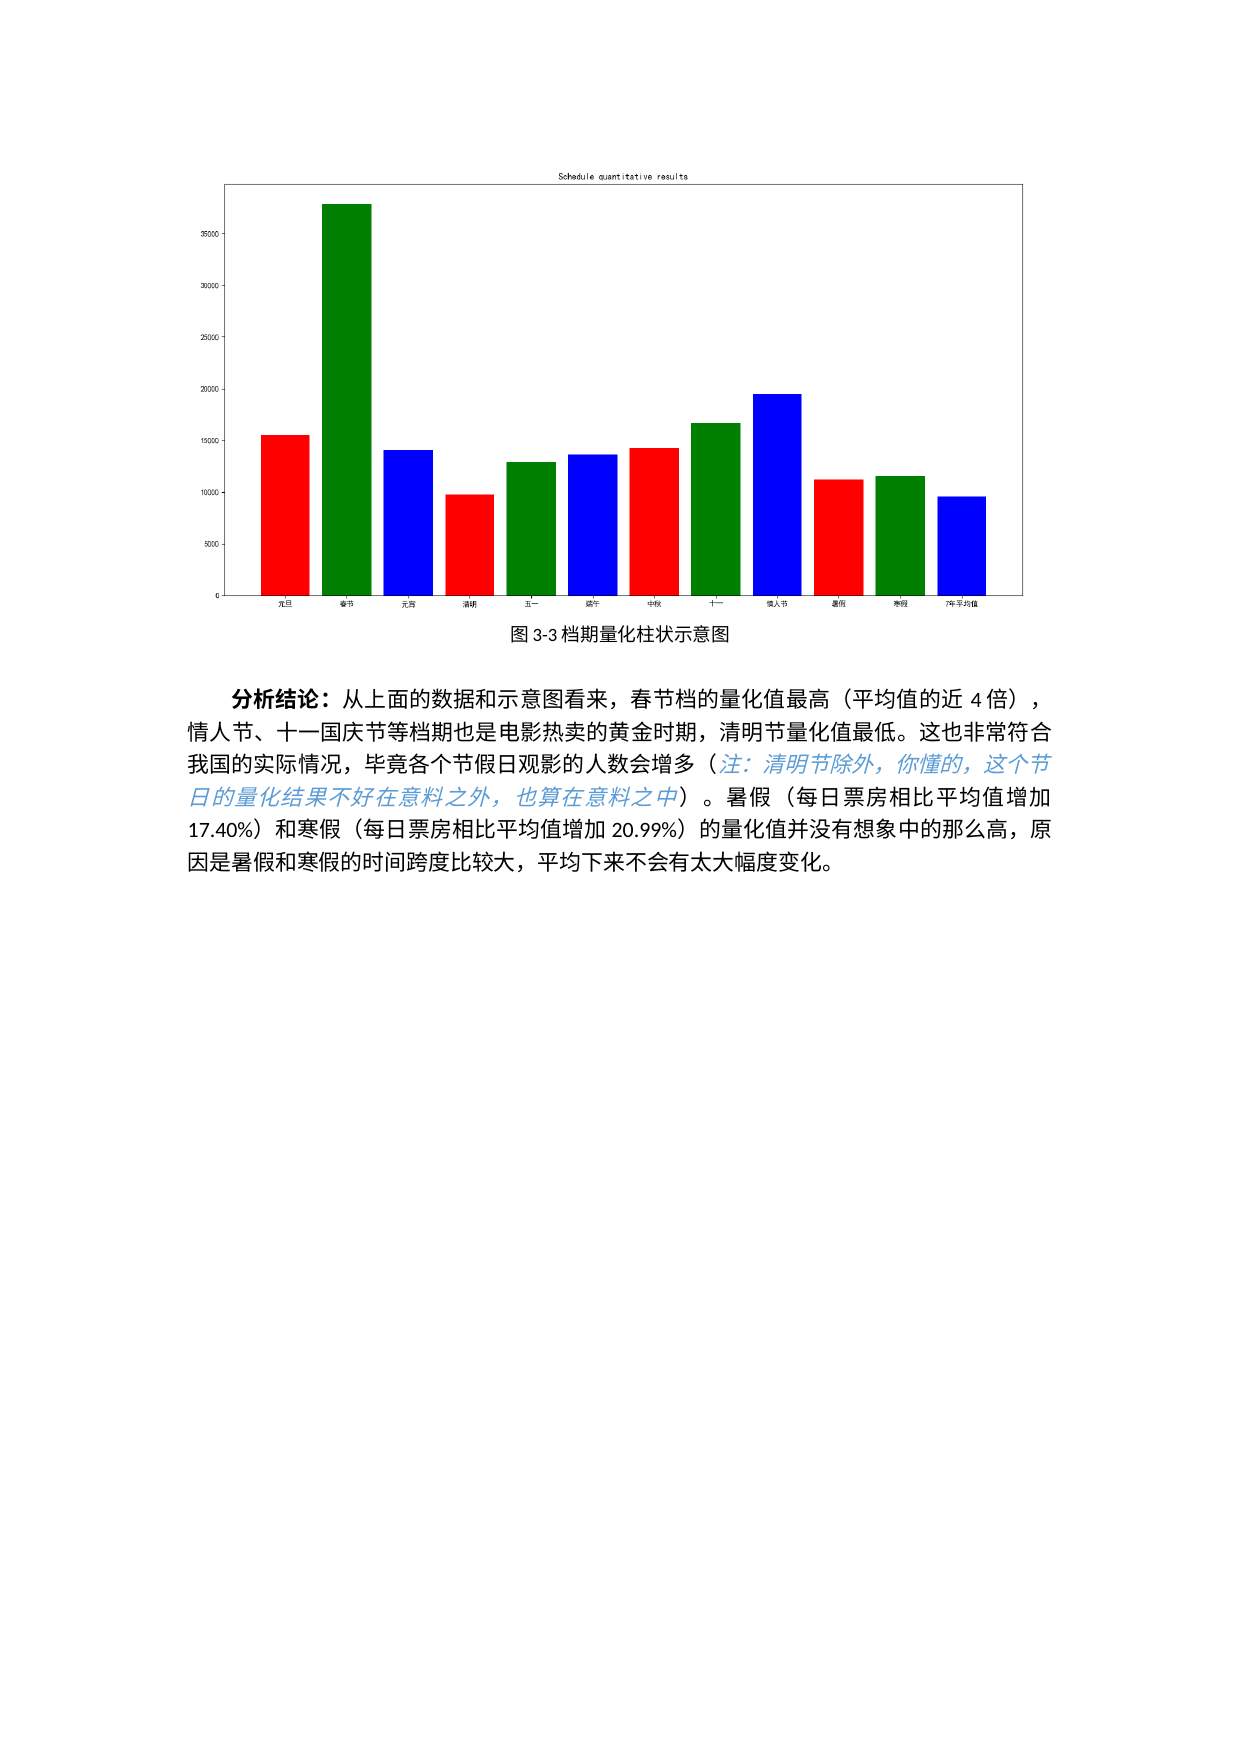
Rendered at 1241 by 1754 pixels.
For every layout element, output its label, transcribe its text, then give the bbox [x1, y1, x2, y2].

text 分析结论：从上面的数据和示意图看来，春节档的量化值最高（平均值的近4倍），情人节、十一国庆节等档期也是电影热卖的黄金时期，清明节量化值最低。这也非常符合我国的实际情况，毕竟各个节假日观影的人数会增多（注：清明节除外，你懂的，这个节日的量化结果不好在意料之外，也算在意料之中）。暑假（每日票房相比平均值增加17.40%）和寒假（每日票房相比平均值增加20.99%）的量化值并没有想象中的那么高，原因是暑假和寒假的时间跨度比较大，平均下来不会有太大幅度变化。 [187, 682, 1053, 877]
picture [187, 162, 1053, 613]
text 图3-3 档期量化柱状示意图 [187, 617, 1053, 649]
